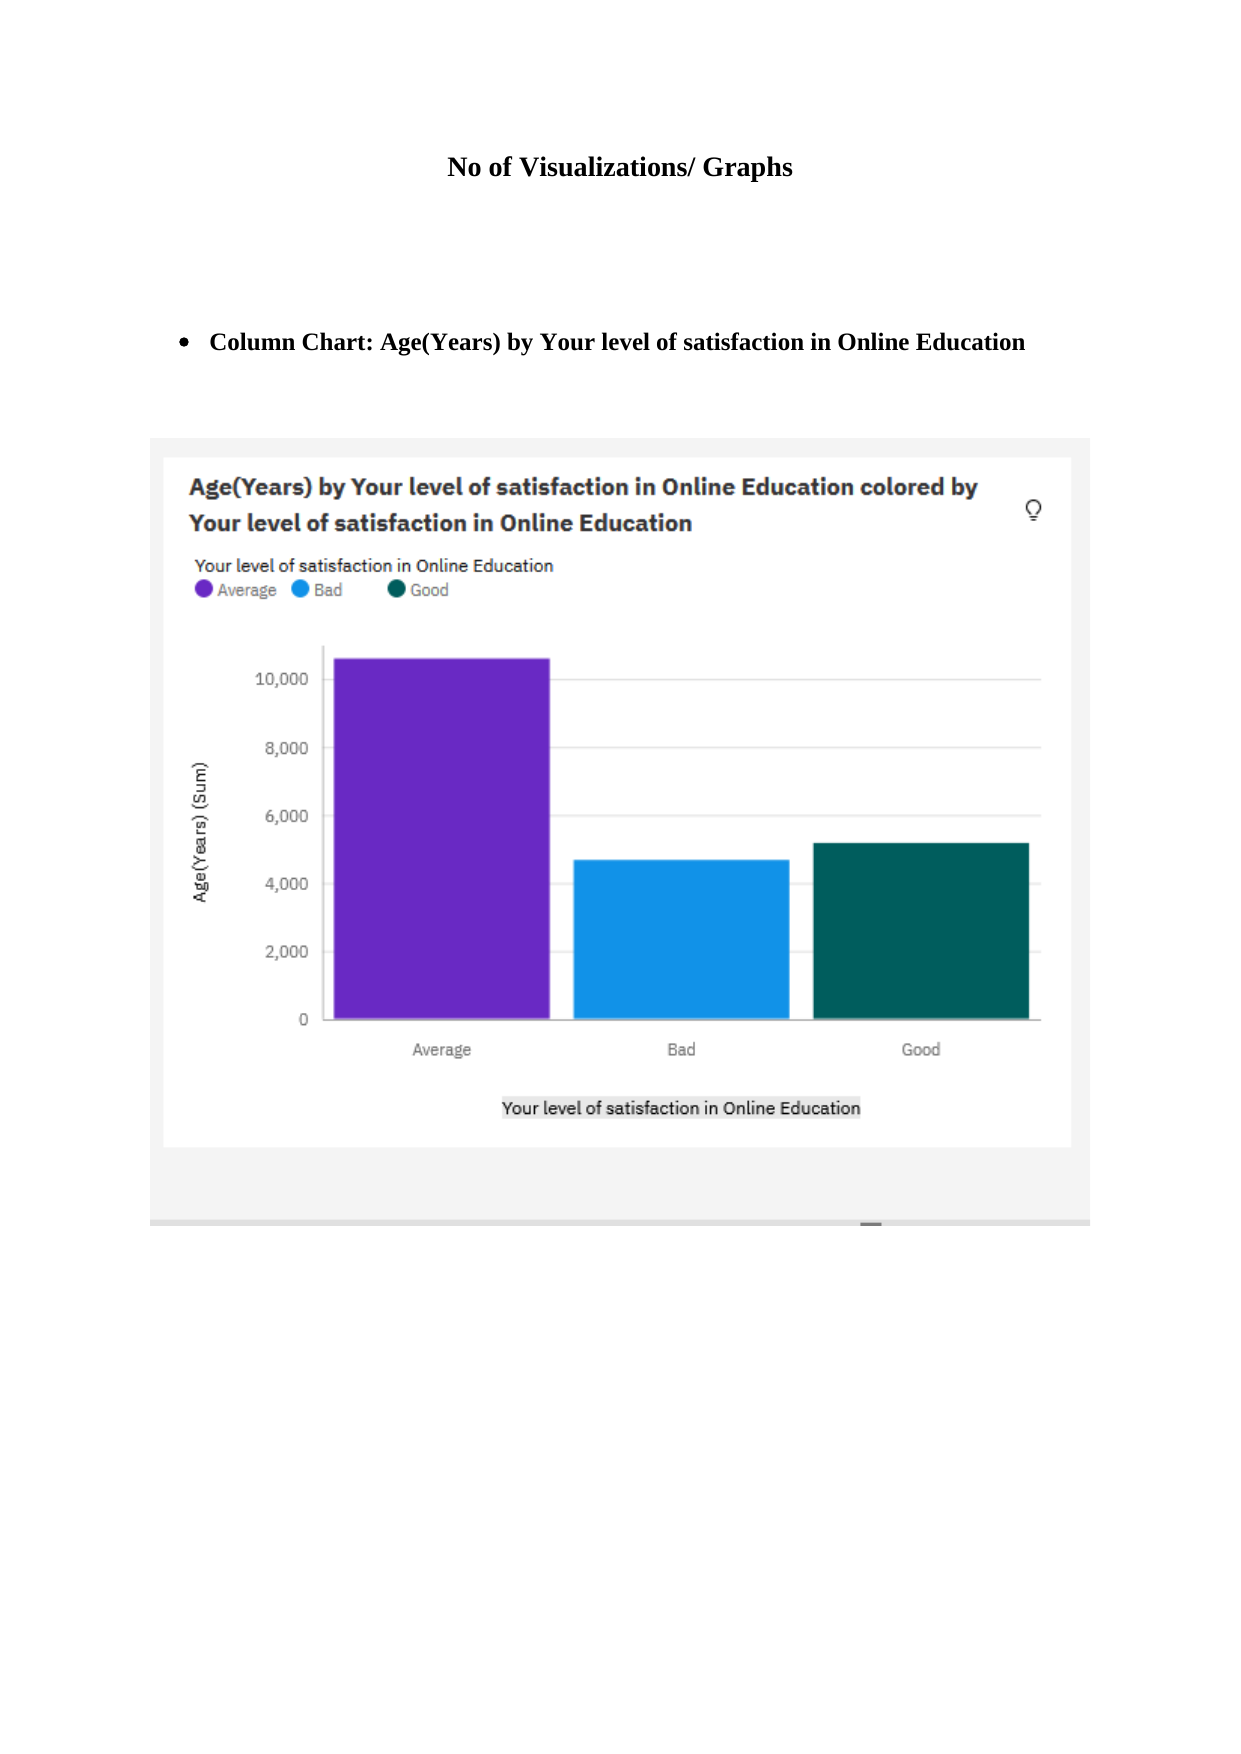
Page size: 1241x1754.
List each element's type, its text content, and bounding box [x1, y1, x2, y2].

picture [150, 438, 1091, 1226]
list Column Chart: Age(Years) by Your level of satisfaction in Online Education [179, 327, 1090, 356]
text No of Visualizations/ Graphs [150, 150, 1090, 182]
